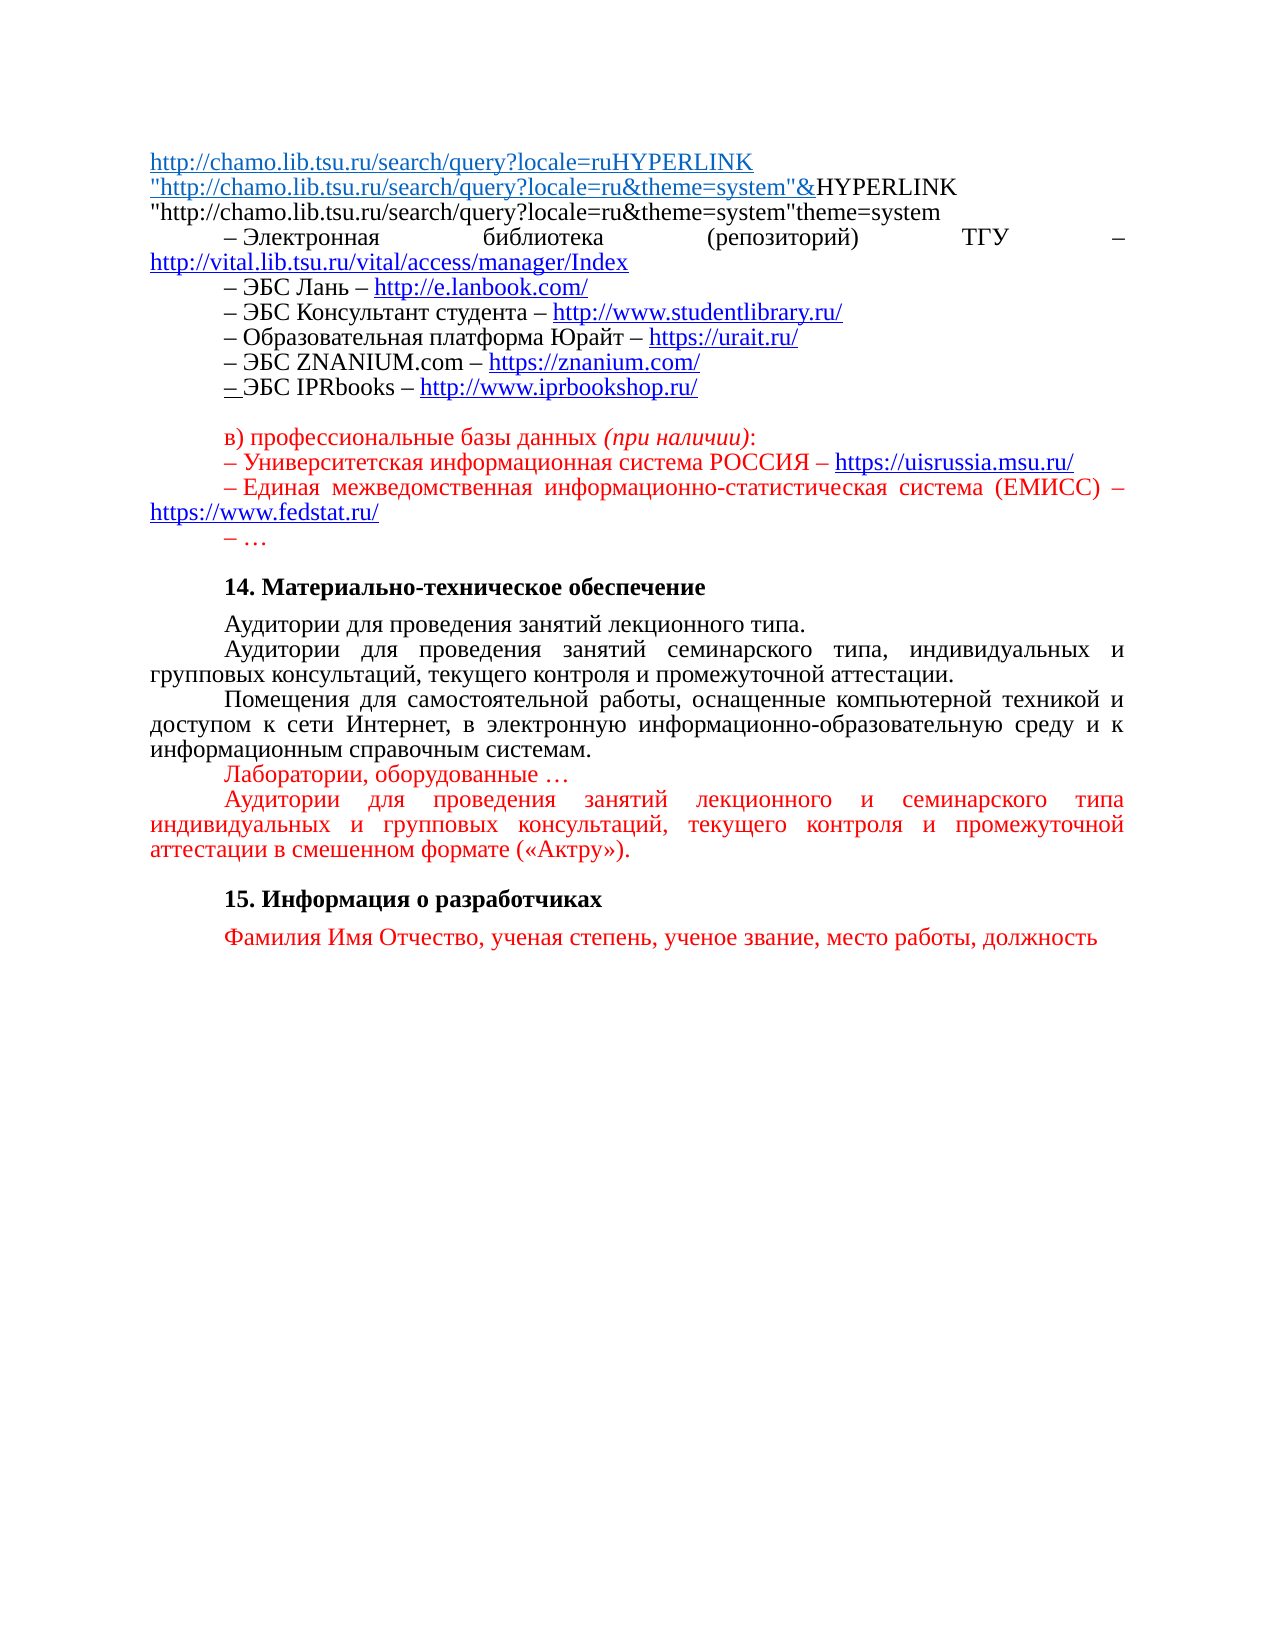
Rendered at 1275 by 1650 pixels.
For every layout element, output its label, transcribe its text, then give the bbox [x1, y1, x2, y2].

text 14. Материально-техническое обеспечение [150, 575, 1125, 600]
text – Образовательная платформа Юрайт – https://urait.ru/ [150, 325, 1125, 350]
text Фамилия Имя Отчество, ученая степень, ученое звание, место работы, должность [150, 925, 1125, 950]
text Аудитории для проведения занятий семинарского типа, индивидуальных и групповых консультаций, текущего контроля и промежуточной аттестации. [150, 637, 1125, 687]
text – ЭБС ZNANIUM.com – https://znanium.com/ [150, 350, 1125, 375]
text Лаборатории, оборудованные … [150, 762, 1125, 787]
text Аудитории для проведения занятий лекционного типа. [150, 612, 1125, 637]
text – ЭБС IPRbooks – http://www.iprbookshop.ru/ [150, 375, 1125, 400]
text – Университетская информационная система РОССИЯ – https://uisrussia.msu.ru/ [150, 450, 1125, 475]
text – Единая межведомственная информационно-статистическая система (ЕМИСС) – https://www.fedstat.ru/ [150, 475, 1125, 525]
text – Электронная библиотека (репозиторий) ТГУ – http://vital.lib.tsu.ru/vital/access/manager/Index [150, 225, 1125, 275]
text 15. Информация о разработчиках [150, 887, 1125, 912]
text Аудитории для проведения занятий лекционного и семинарского типа индивидуальных и групповых консультаций, текущего контроля и промежуточной аттестации в смешенном формате («Актру»). [150, 787, 1125, 862]
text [150, 150, 1125, 225]
text – ЭБС Лань – http://e.lanbook.com/ [150, 275, 1125, 300]
text в) профессиональные базы данных (при наличии): [150, 425, 1125, 450]
text – … [150, 525, 1125, 550]
text Помещения для самостоятельной работы, оснащенные компьютерной техникой и доступом к сети Интернет, в электронную информационно-образовательную среду и к информационным справочным системам. [150, 687, 1125, 762]
text – ЭБС Консультант студента – http://www.studentlibrary.ru/ [150, 300, 1125, 325]
